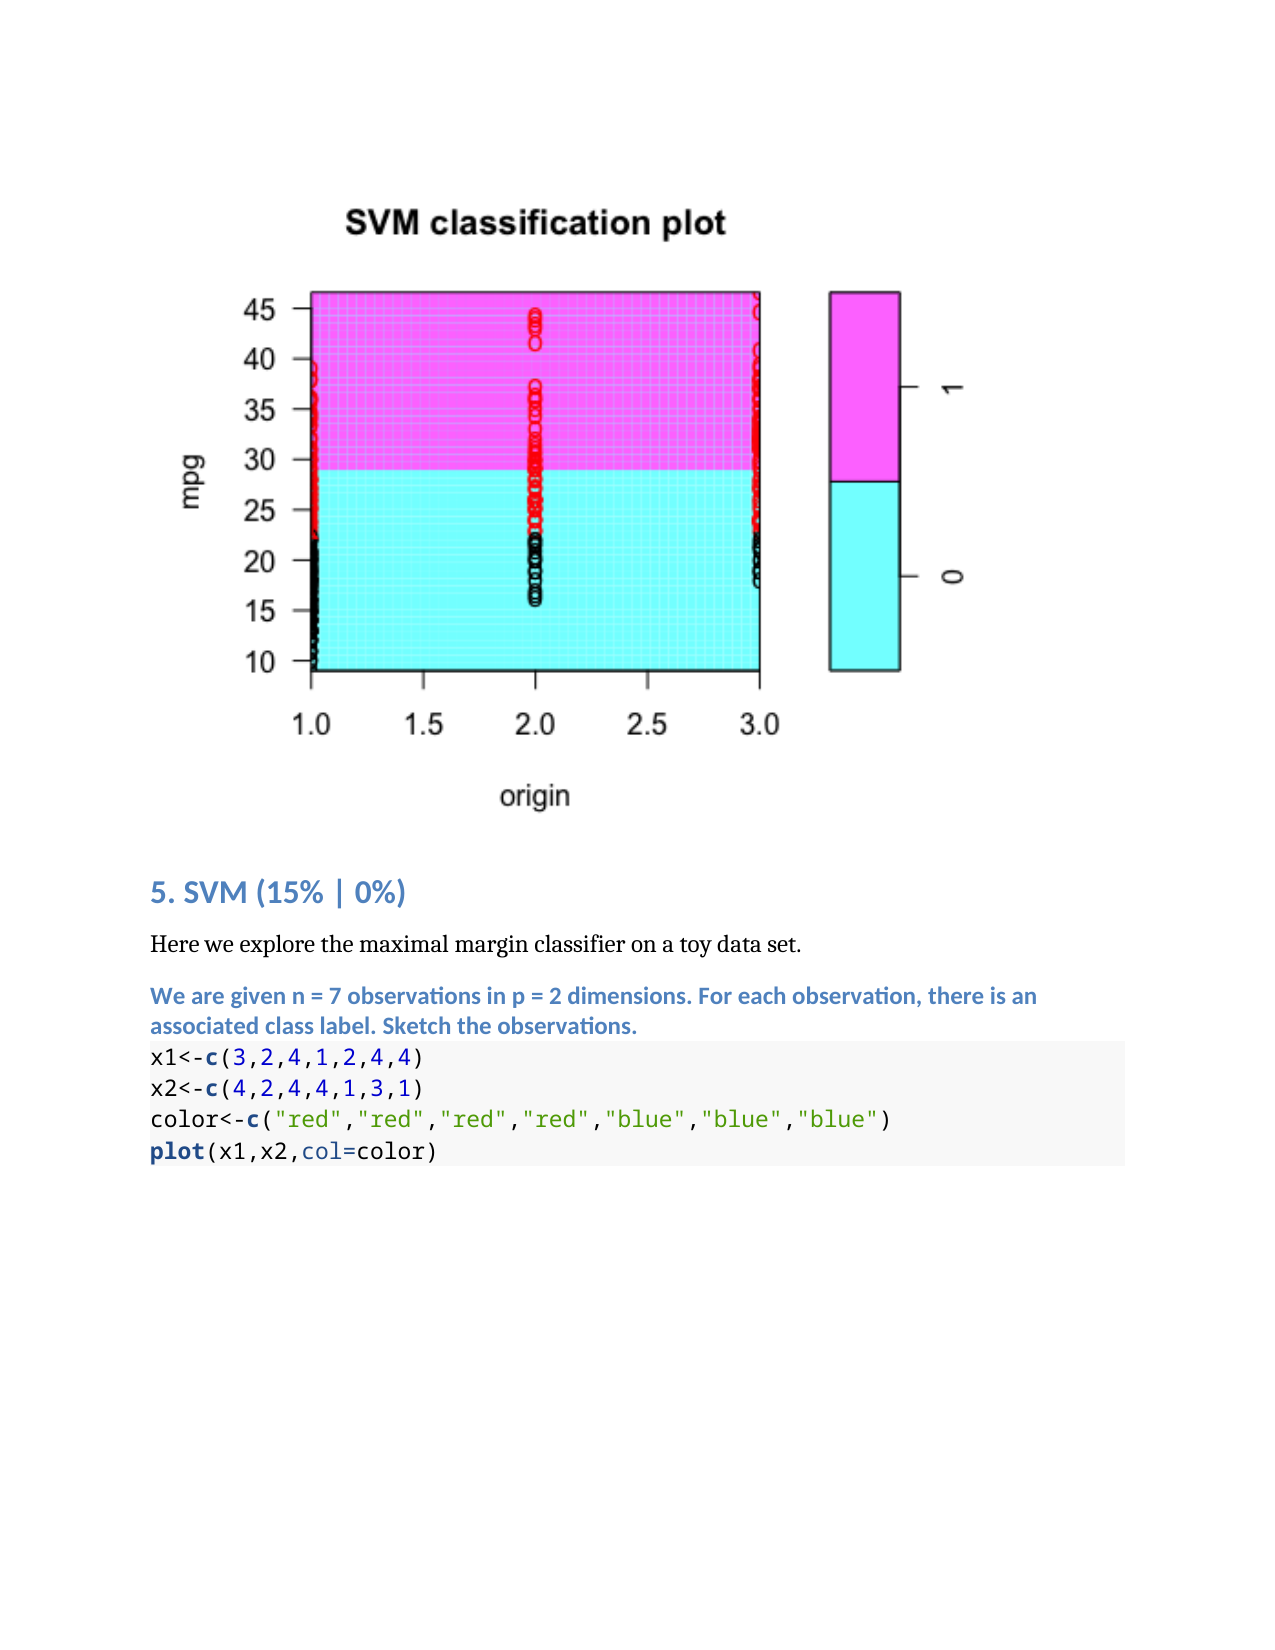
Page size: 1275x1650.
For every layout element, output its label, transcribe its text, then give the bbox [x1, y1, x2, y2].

text x1<-c(3,2,4,1,2,4,4) x2<-c(4,2,4,4,1,3,1) color<-c("red","red","red","red","blue","blue","blue") plot(x1,x2,col=color) [150, 1041, 1125, 1166]
subtitle We are given n = 7 observations in p = 2 dimensions. For each observation, there is an associated class label. Sketch the observations. [150, 980, 1125, 1041]
text Here we explore the maximal margin classifier on a toy data set. [150, 930, 1125, 959]
picture [168, 150, 1044, 850]
subtitle 5. SVM (15% | 0%) [150, 871, 1125, 912]
